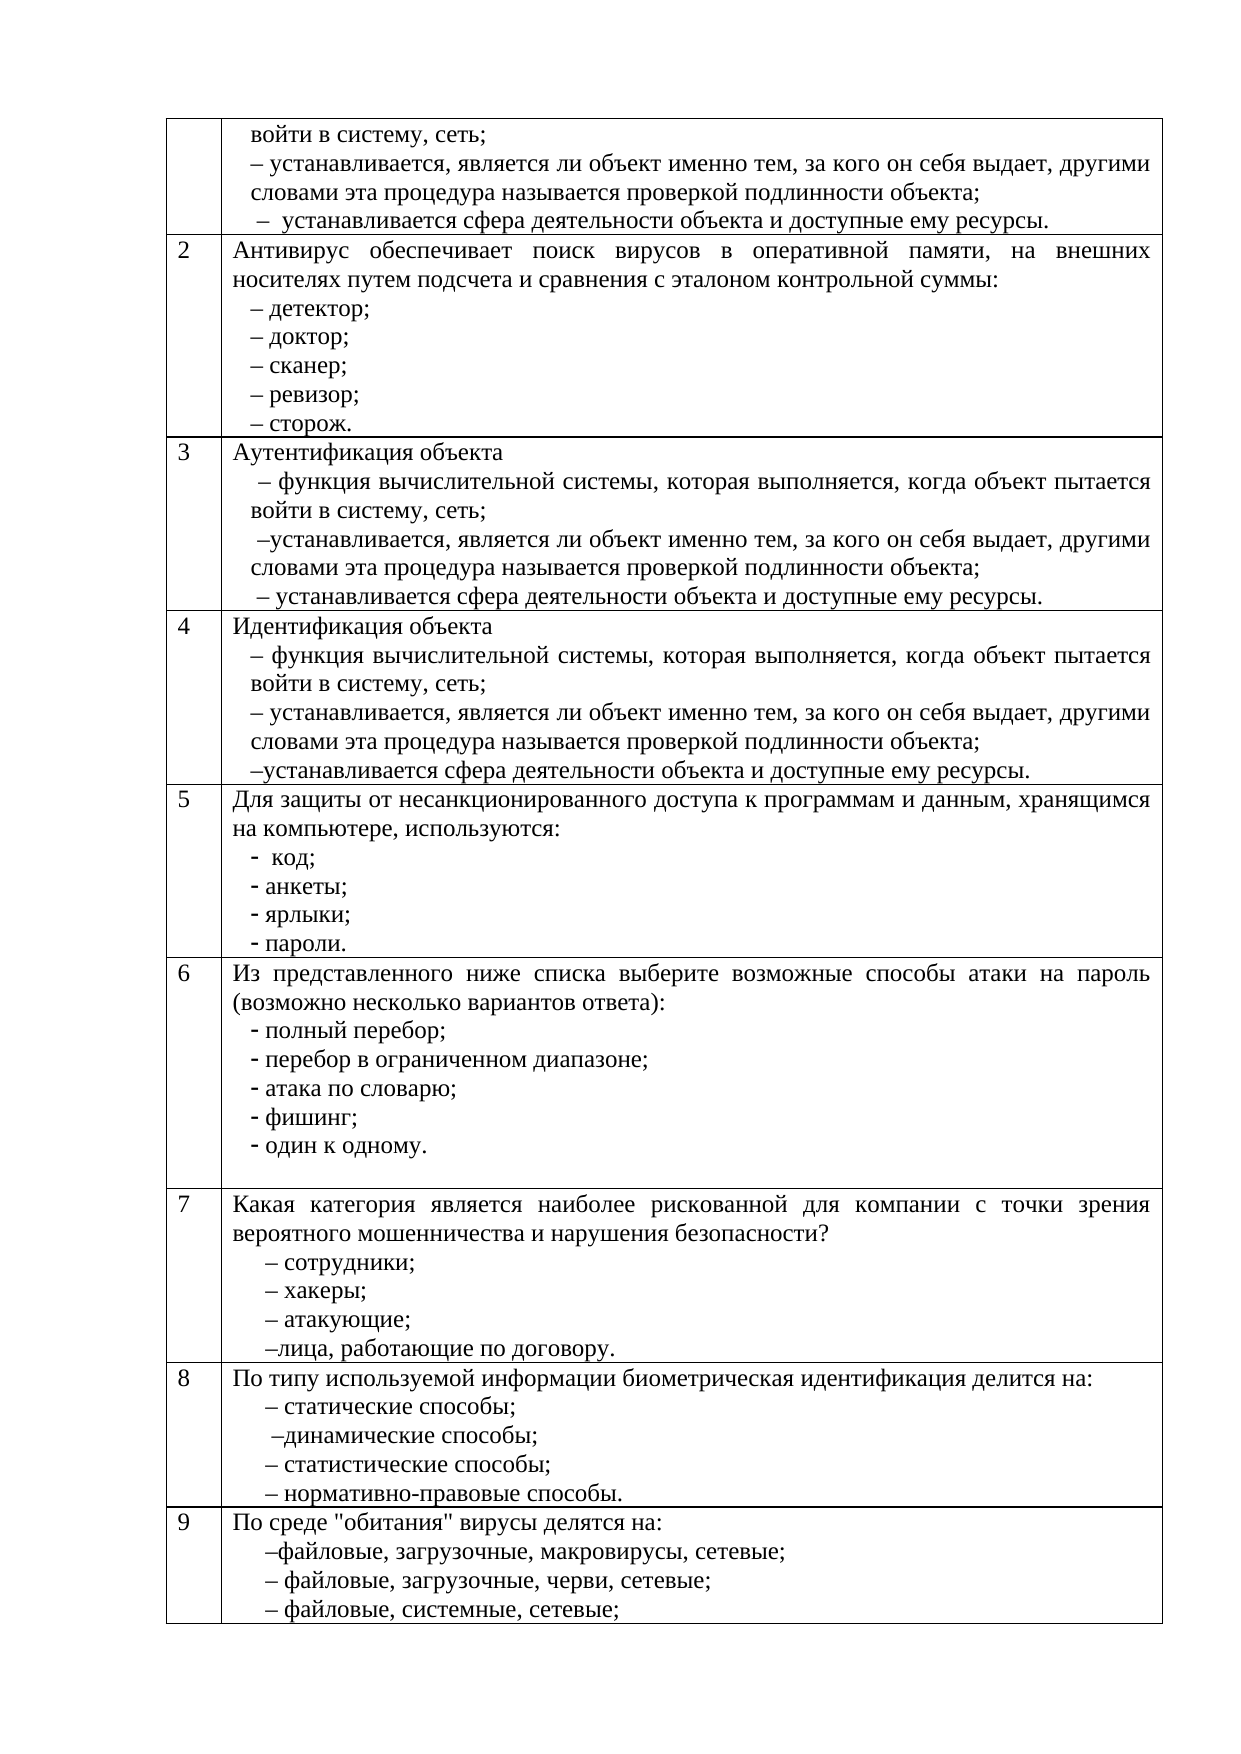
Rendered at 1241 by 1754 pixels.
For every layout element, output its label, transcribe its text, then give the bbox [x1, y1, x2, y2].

table_cell Для защиты от несанкционированного доступа к программам и данным, хранящимся на компьютере, используются: код; анкеты; ярлыки; пароли. [222, 785, 1162, 957]
table_cell 7 [167, 1189, 221, 1362]
table_cell По типу используемой информации биометрическая идентификация делится на: – статические способы; –динамические способы; – статистические способы; – нормативно-правовые способы. [222, 1363, 1162, 1506]
table_cell 9 [167, 1508, 221, 1622]
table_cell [222, 119, 1162, 234]
table_cell 3 [167, 438, 221, 610]
table_cell 2 [167, 235, 221, 436]
table_cell Идентификация объекта – функция вычислительной системы, которая выполняется, когда объект пытается войти в систему, сеть; – устанавливается, является ли объект именно тем, за кого он себя выдает, другими словами эта процедура называется проверкой подлинности объекта; –устанавливается сфера деятельности объекта и доступные ему ресурсы. [222, 611, 1162, 783]
table_cell 1 [167, 119, 221, 234]
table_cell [222, 1508, 1162, 1622]
table_cell Антивирус обеспечивает поиск вирусов в оперативной памяти, на внешних носителях путем подсчета и сравнения с эталоном контрольной суммы: – детектор; – доктор; – сканер; – ревизор; – сторож. [222, 235, 1162, 436]
table_cell 6 [167, 958, 221, 1188]
table_cell Из представленного ниже списка выберите возможные способы атаки на пароль (возможно несколько вариантов ответа): полный перебор; перебор в ограниченном диапазоне; атака по словарю; фишинг; один к одному. [222, 958, 1162, 1188]
table_cell 5 [167, 785, 221, 957]
table_cell Какая категория является наиболее рискованной для компании с точки зрения вероятного мошенничества и нарушения безопасности? – сотрудники; – хакеры; – атакующие; –лица, работающие по договору. [222, 1189, 1162, 1362]
table_cell Аутентификация объекта – функция вычислительной системы, которая выполняется, когда объект пытается войти в систему, сеть; –устанавливается, является ли объект именно тем, за кого он себя выдает, другими словами эта процедура называется проверкой подлинности объекта; – устанавливается сфера деятельности объекта и доступные ему ресурсы. [222, 438, 1162, 610]
table_cell 4 [167, 611, 221, 783]
table_cell 8 [167, 1363, 221, 1506]
